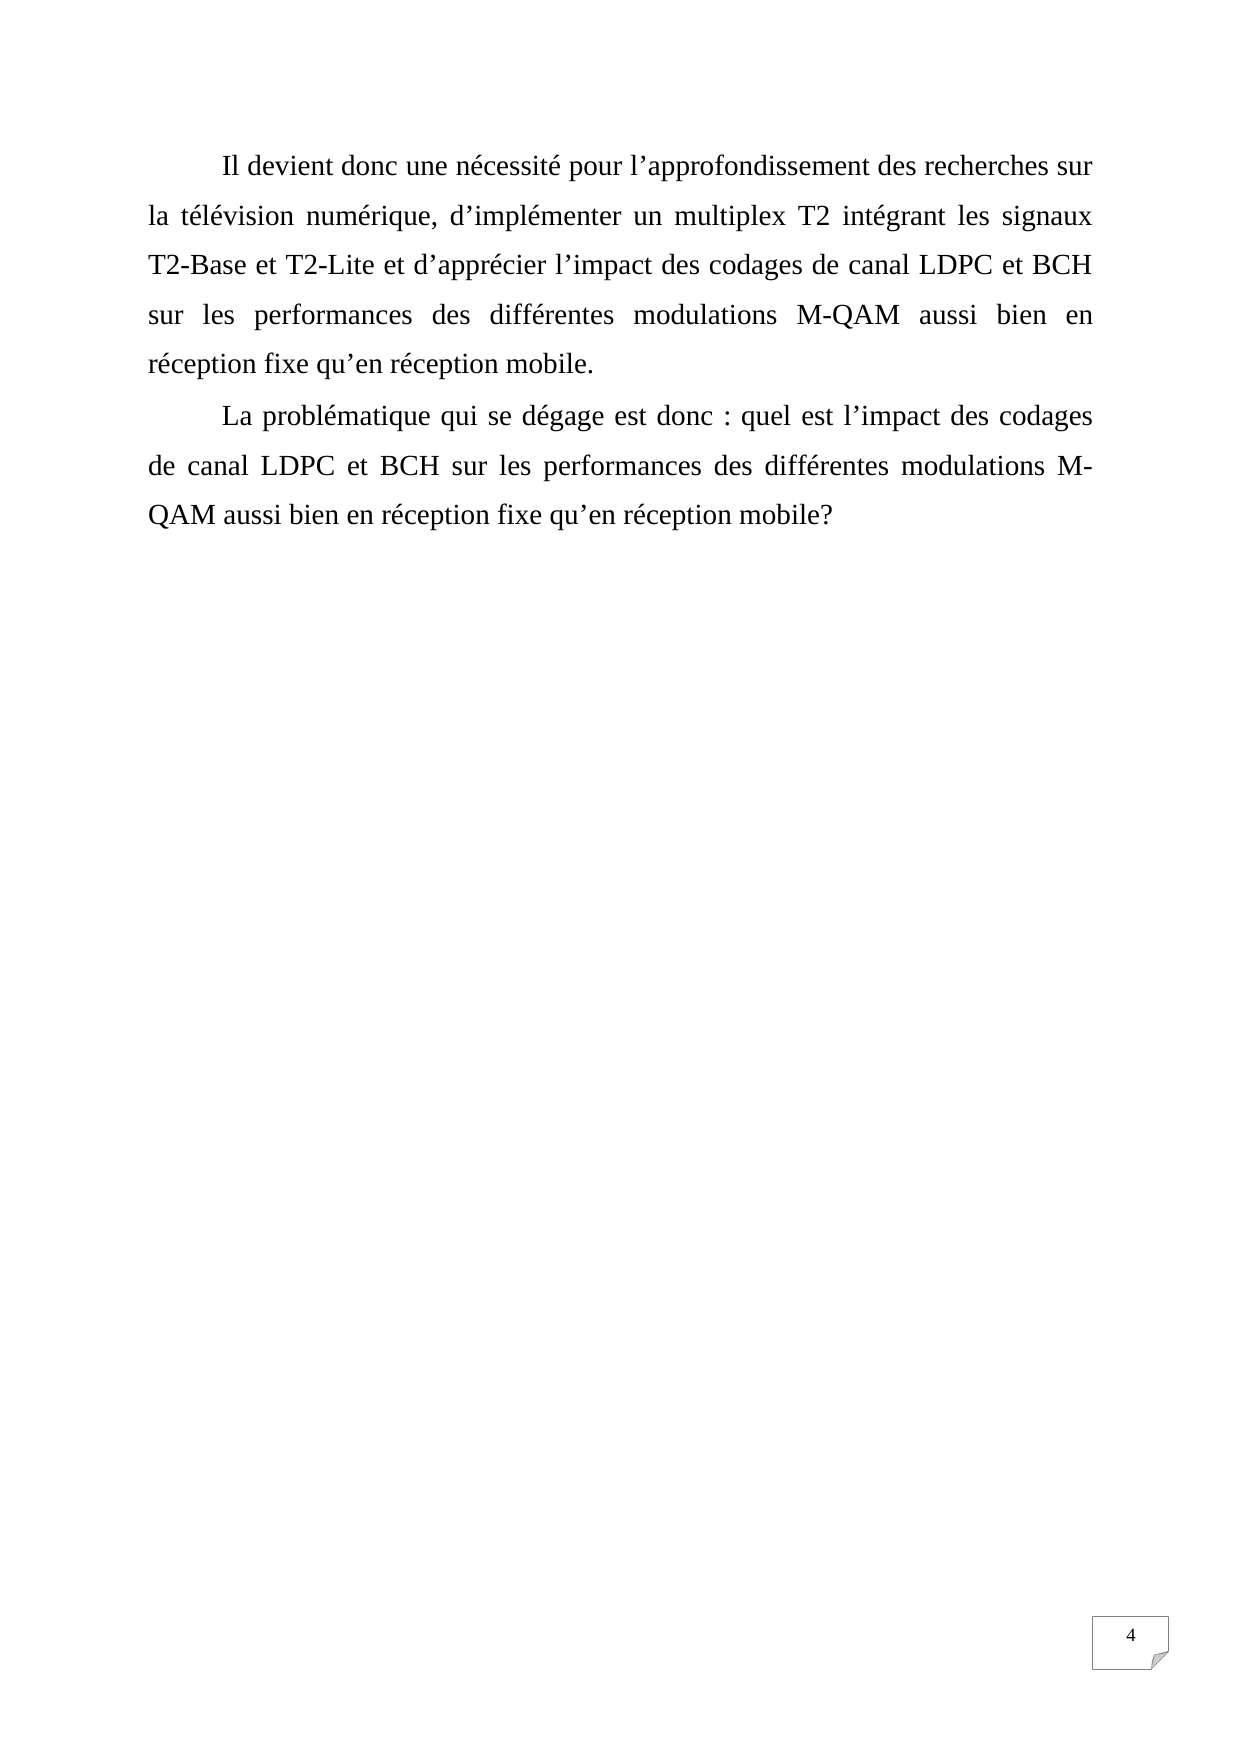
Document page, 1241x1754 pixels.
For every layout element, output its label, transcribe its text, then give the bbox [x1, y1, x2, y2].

picture [1091, 1615, 1170, 1671]
text Il devient donc une nécessité pour l’approfondissement des recherches sur la télévision numérique, d’implémenter un multiplex T2 intégrant les signaux T2-Base et T2-Lite et d’apprécier l’impact des codages de canal LDPC et BCH sur les performances des différentes modulations M-QAM aussi bien en réception fixe qu’en réception mobile. [148, 148, 1094, 380]
text 4 [148, 1624, 1135, 1645]
text La problématique qui se dégage est donc : quel est l’impact des codages de canal LDPC et BCH sur les performances des différentes modulations M-QAM aussi bien en réception fixe qu’en réception mobile? [148, 398, 1094, 531]
